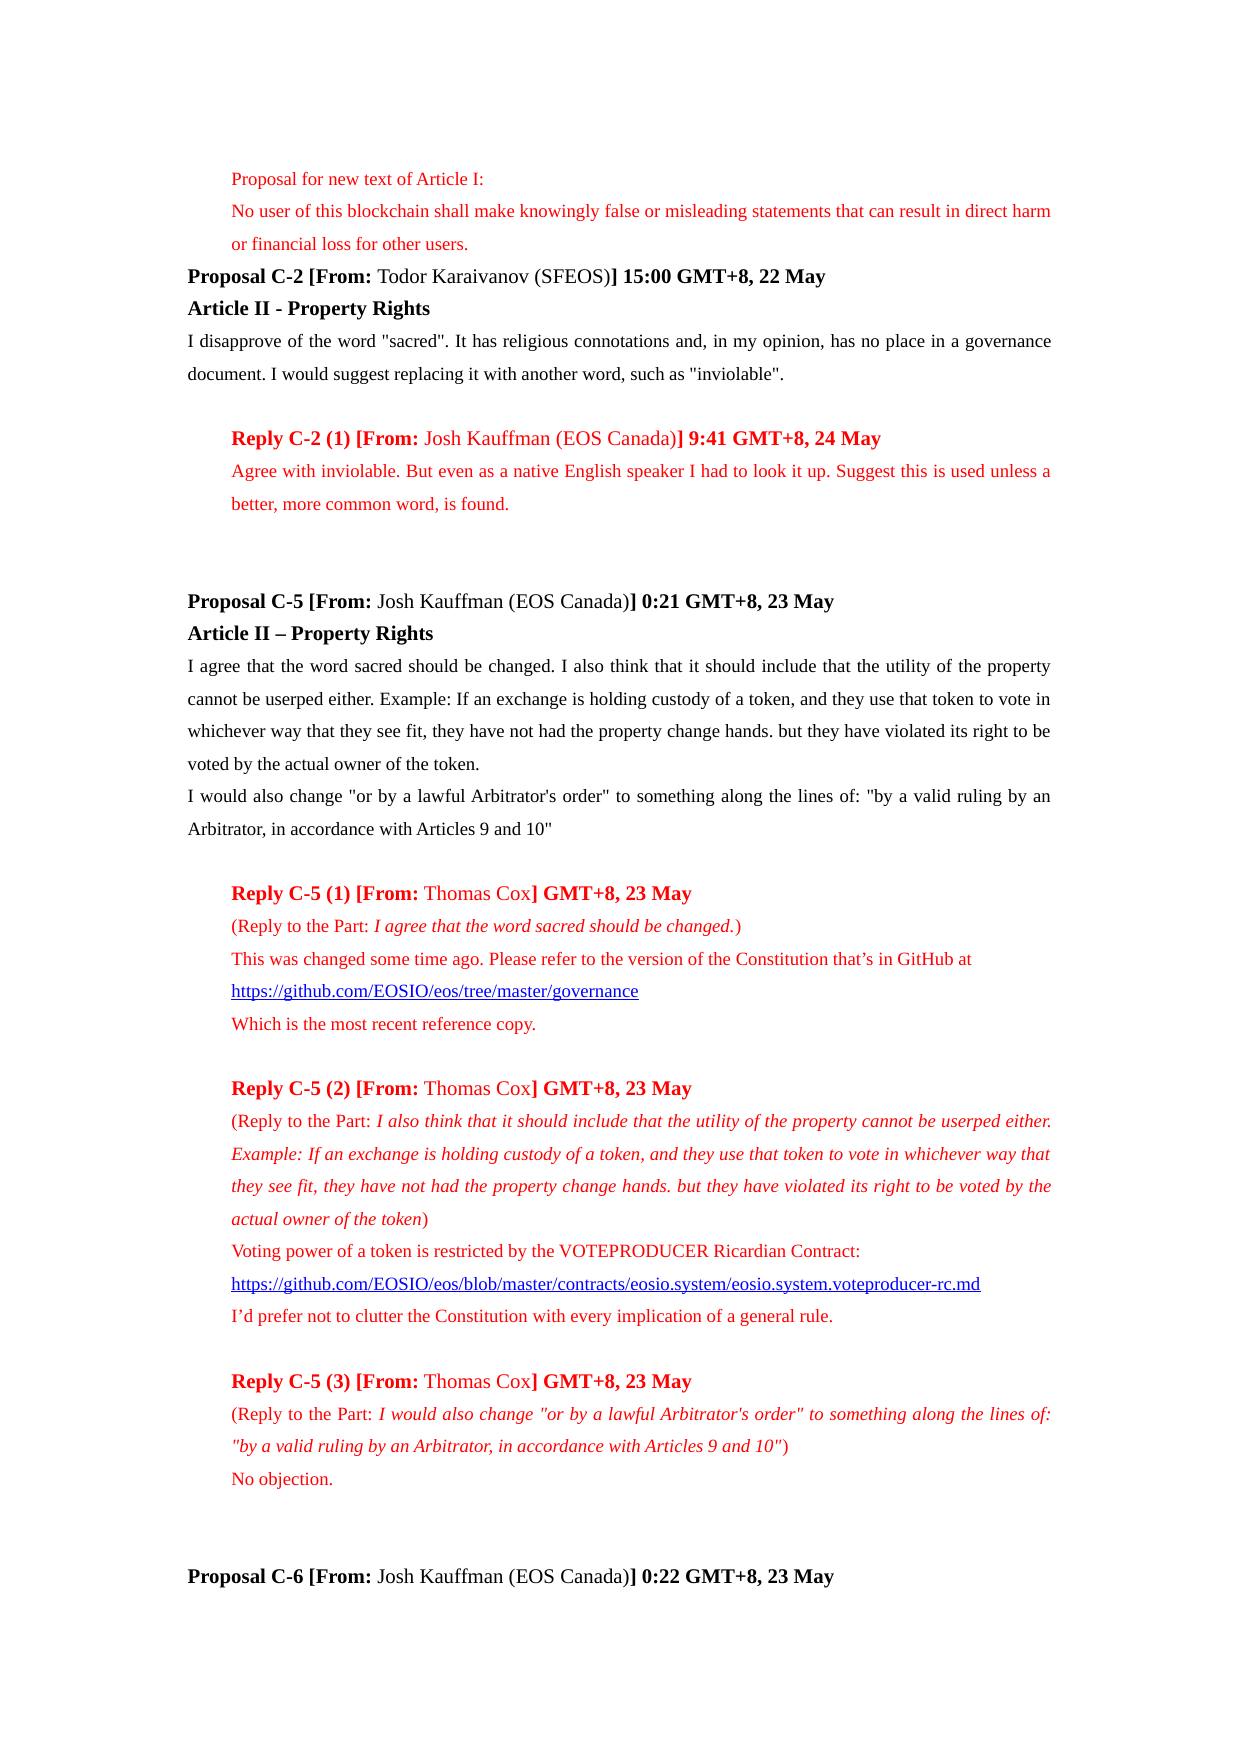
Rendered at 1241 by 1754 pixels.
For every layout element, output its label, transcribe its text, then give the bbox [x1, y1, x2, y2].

text Reply C-2 (1) [From: Josh Kauffman (EOS Canada)] 9:41 GMT+8, 24 May [231, 422, 1053, 454]
text (Reply to the Part: I also think that it should include that the utility of the property cannot be userped either. Example: If an exchange is holding custody of a token, and they use that token to vote in whichever way that they see fit, they have not had the property change hands. but they have violated its right to be voted by the actual owner of the token) [231, 1104, 1053, 1234]
text Reply C-5 (3) [From: Thomas Cox] GMT+8, 23 May [231, 1364, 1053, 1397]
text I disapprove of the word "sacred". It has religious connotations and, in my opinion, has no place in a governance document. I would suggest replacing it with another word, such as "inviolable". [187, 324, 1053, 389]
text No objection. [231, 1462, 1053, 1494]
text https://github.com/EOSIO/eos/blob/master/contracts/eosio.system/eosio.system.voteproducer-rc.md [231, 1267, 1053, 1299]
text I’d prefer not to clutter the Constitution with every implication of a general rule. [231, 1299, 1053, 1332]
text Proposal for new text of Article I: [231, 162, 1053, 194]
text (Reply to the Part: I agree that the word sacred should be changed.) [231, 909, 1053, 942]
text Proposal C-6 [From: Josh Kauffman (EOS Canada)] 0:22 GMT+8, 23 May [187, 1559, 1053, 1592]
text This was changed some time ago. Please refer to the version of the Constitution that’s in GitHub at [231, 942, 1053, 974]
text Reply C-5 (2) [From: Thomas Cox] GMT+8, 23 May [231, 1072, 1053, 1104]
text Agree with inviolable. But even as a native English speaker I had to look it up. Suggest this is used unless a better, more common word, is found. [231, 454, 1053, 519]
text No user of this blockchain shall make knowingly false or misleading statements that can result in direct harm or financial loss for other users. [231, 194, 1053, 259]
text Article II – Property Rights [187, 617, 1053, 649]
text https://github.com/EOSIO/eos/tree/master/governance [231, 974, 1053, 1007]
text I would also change "or by a lawful Arbitrator's order" to something along the lines of: "by a valid ruling by an Arbitrator, in accordance with Articles 9 and 10" [187, 779, 1053, 844]
text Which is the most recent reference copy. [231, 1007, 1053, 1039]
text (Reply to the Part: I would also change "or by a lawful Arbitrator's order" to something along the lines of: "by a valid ruling by an Arbitrator, in accordance with Articles 9 and 10") [231, 1397, 1053, 1462]
text Proposal C-2 [From: Todor Karaivanov (SFEOS)] 15:00 GMT+8, 22 May [187, 259, 1053, 292]
text Voting power of a token is restricted by the VOTEPRODUCER Ricardian Contract: [231, 1234, 1053, 1267]
text I agree that the word sacred should be changed. I also think that it should include that the utility of the property cannot be userped either. Example: If an exchange is holding custody of a token, and they use that token to vote in whichever way that they see fit, they have not had the property change hands. but they have violated its right to be voted by the actual owner of the token. [187, 649, 1053, 779]
text Reply C-5 (1) [From: Thomas Cox] GMT+8, 23 May [231, 877, 1053, 909]
text Article II - Property Rights [187, 292, 1053, 324]
text Proposal C-5 [From: Josh Kauffman (EOS Canada)] 0:21 GMT+8, 23 May [187, 584, 1053, 617]
